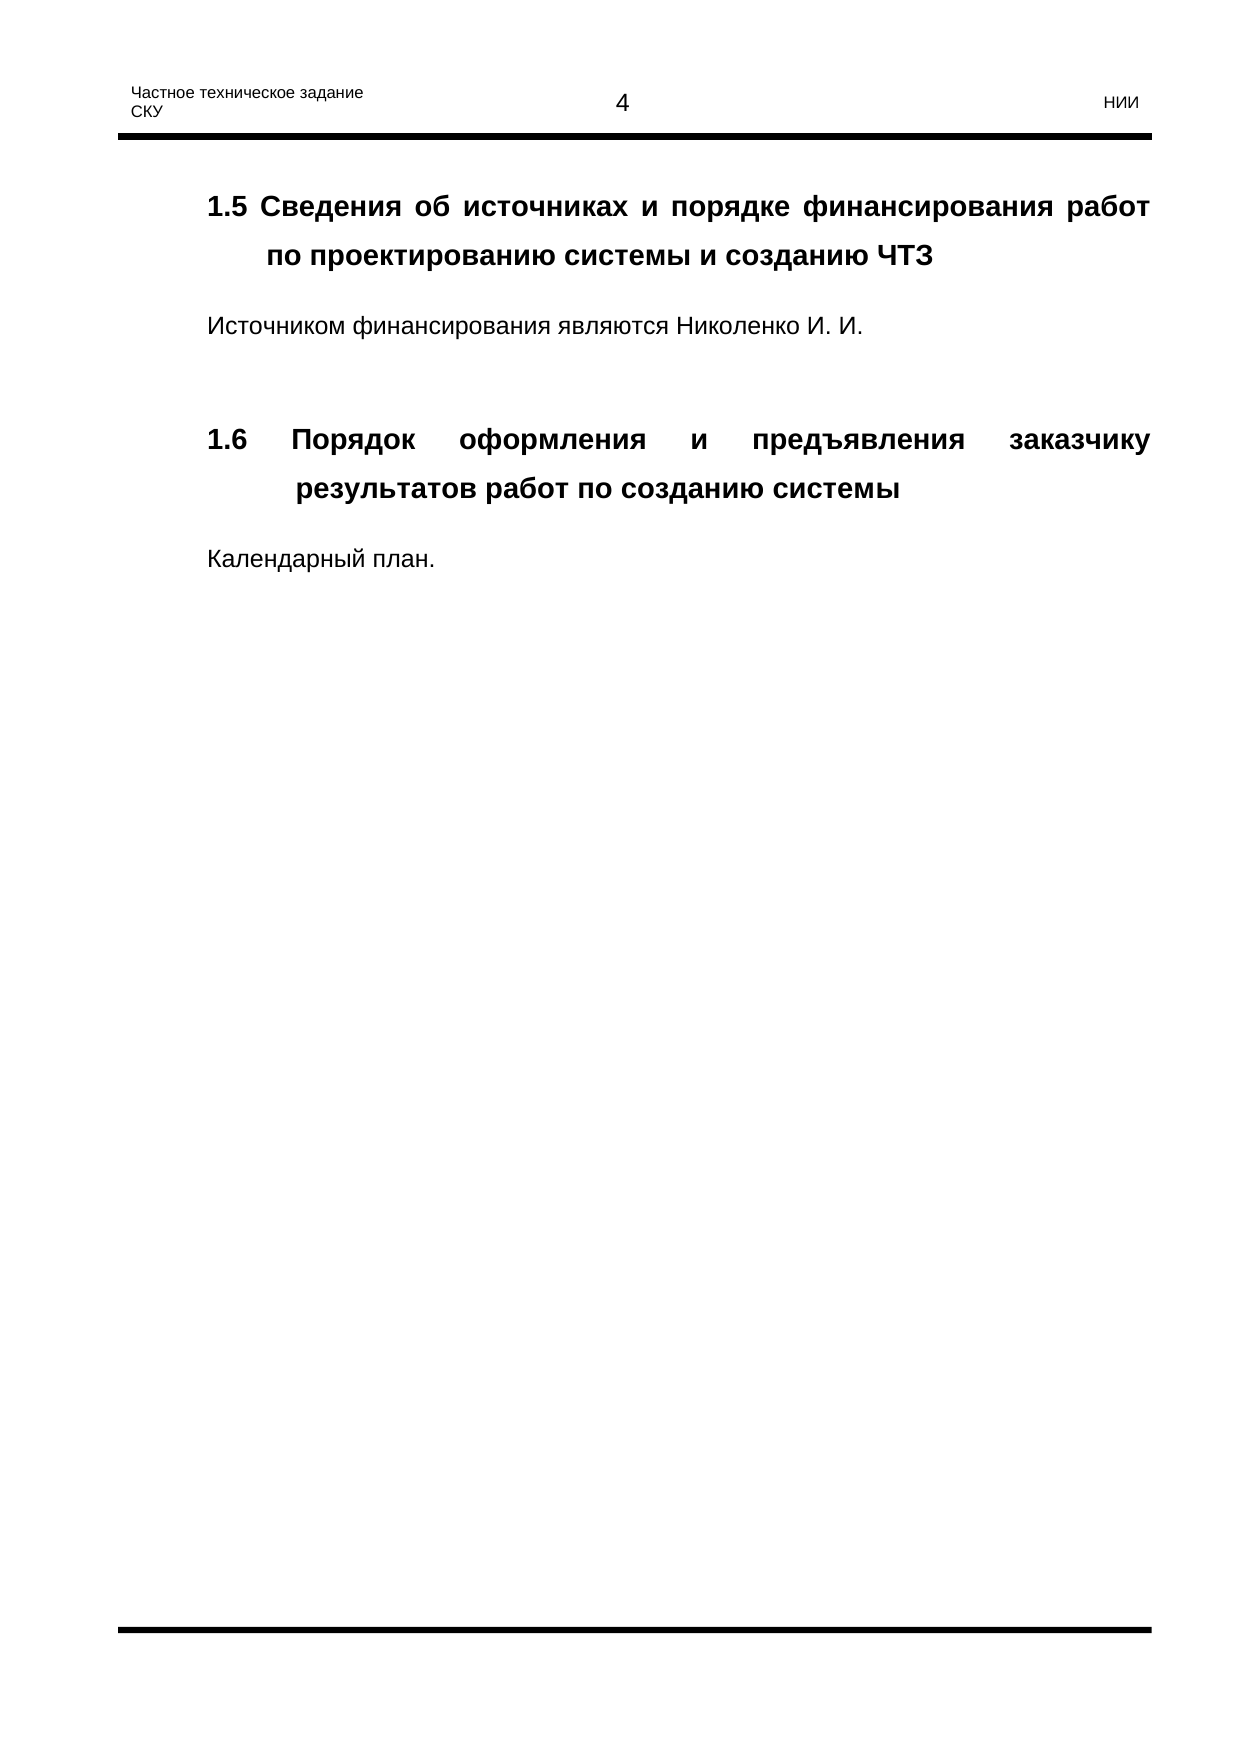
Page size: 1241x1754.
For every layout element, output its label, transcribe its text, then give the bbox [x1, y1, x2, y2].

subtitle 1.5 Сведения об источниках и порядке финансирования работ по проектированию системы и созданию ЧТЗ [207, 189, 1152, 271]
text Источником финансирования являются Николенко И. И. [118, 311, 1152, 340]
subtitle 1.6 Порядок оформления и предъявления заказчику результатов работ по созданию системы [207, 422, 1152, 504]
text Календарный план. [118, 544, 1152, 573]
